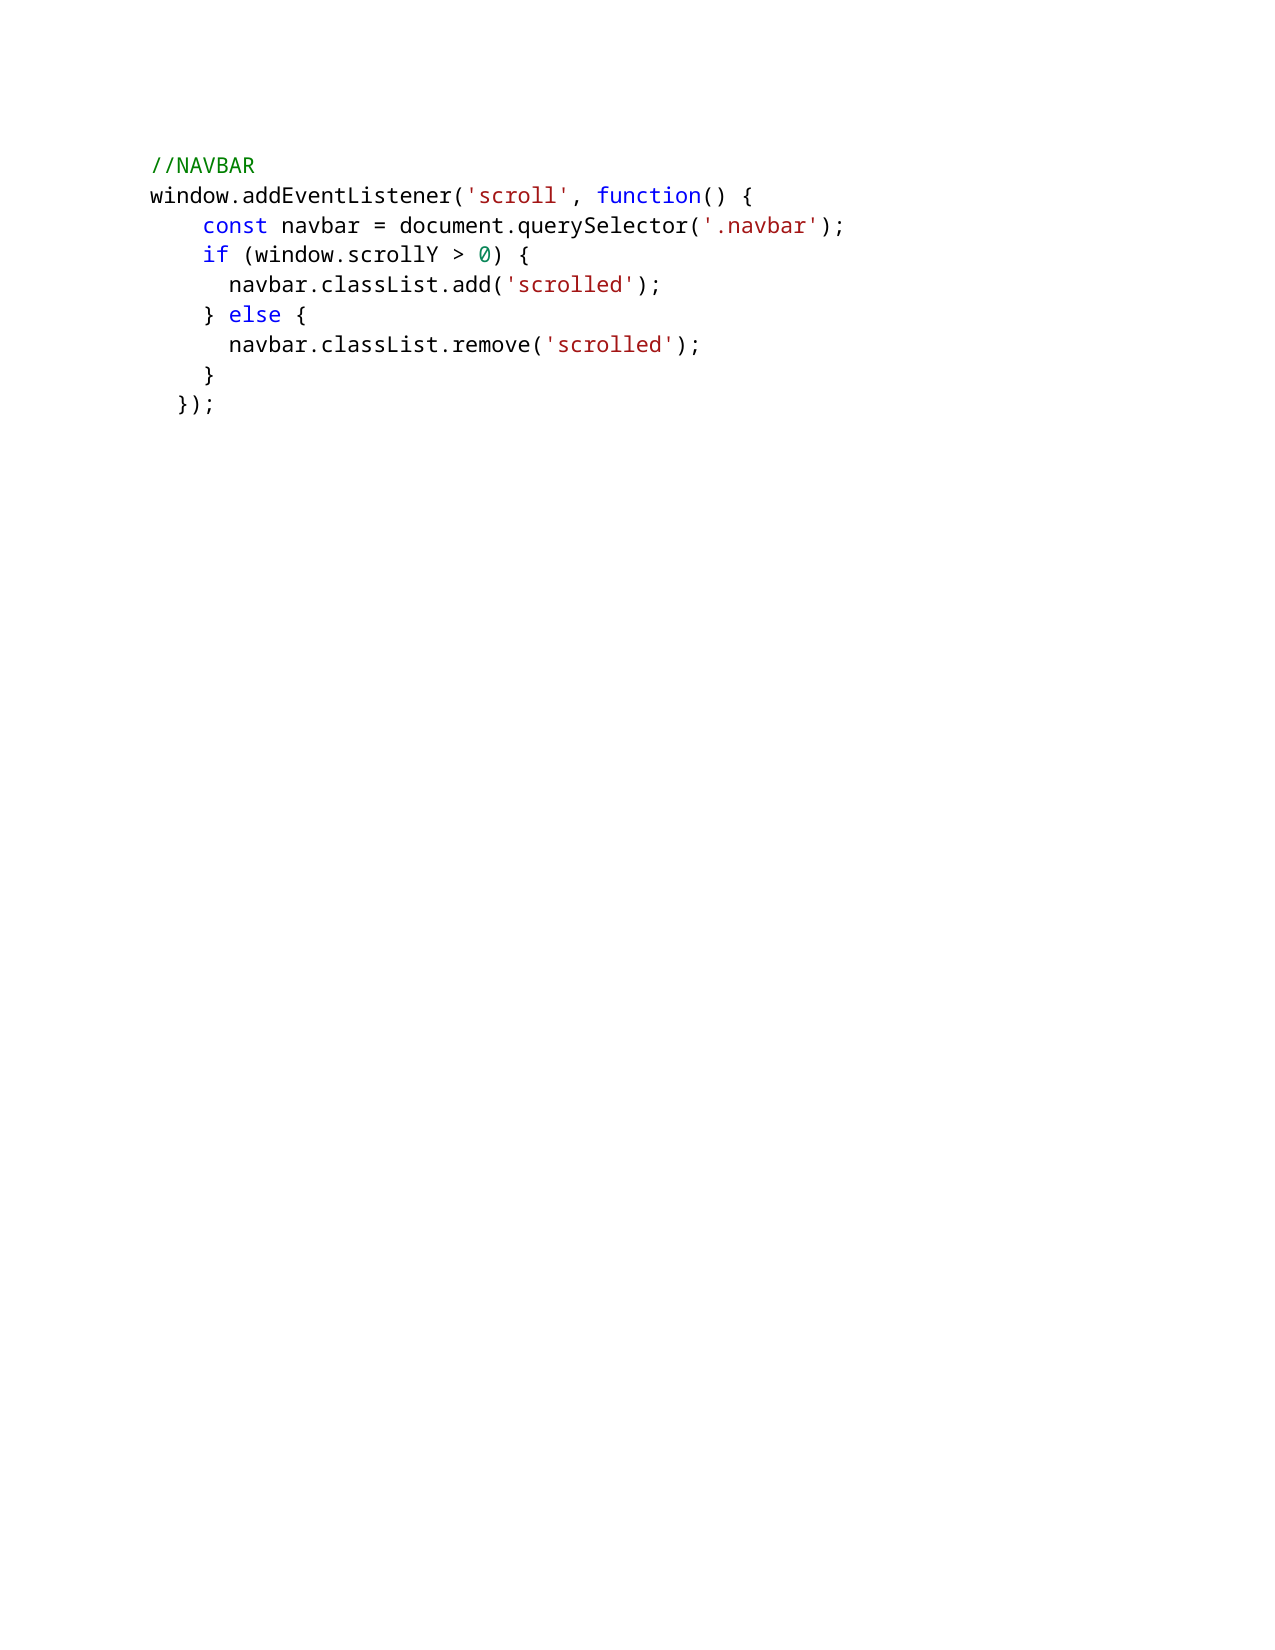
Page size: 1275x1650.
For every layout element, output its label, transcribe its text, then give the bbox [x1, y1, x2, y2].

text navbar.classList.remove('scrolled'); [150, 329, 1125, 358]
text window.addEventListener('scroll', function() { [150, 180, 1125, 209]
text const navbar = document.querySelector('.navbar'); [150, 209, 1125, 239]
text } else { [150, 299, 1125, 329]
text if (window.scrollY > 0) { [150, 239, 1125, 269]
text navbar.classList.add('scrolled'); [150, 269, 1125, 299]
text //NAVBAR [150, 150, 1125, 180]
text } [150, 358, 1125, 388]
text }); [150, 388, 1125, 418]
